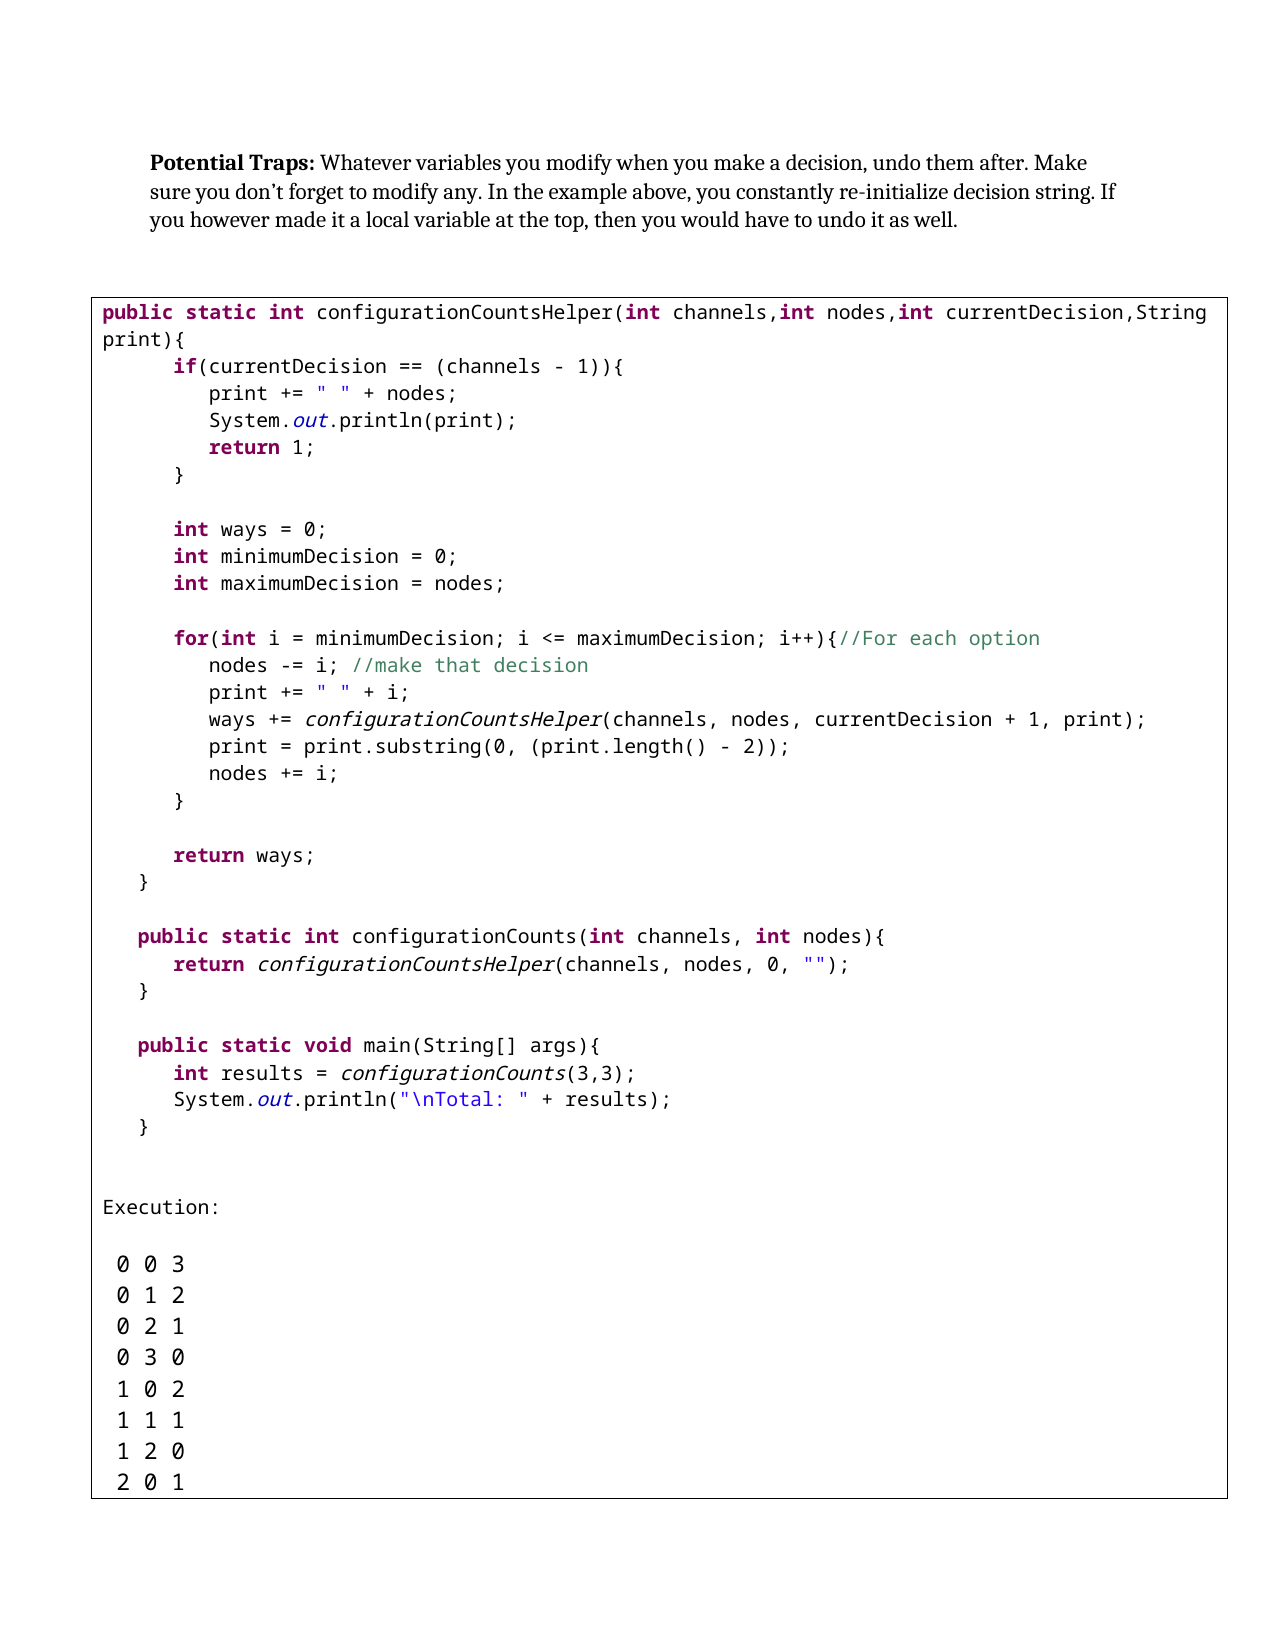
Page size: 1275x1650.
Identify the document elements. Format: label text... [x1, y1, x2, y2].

text Potential Traps: Whatever variables you modify when you make a decision, undo them after. Make sure you don’t forget to modify any. In the example above, you constantly re-initialize decision string. If you however made it a local variable at the top, then you would have to undo it as well. [150, 150, 1125, 233]
